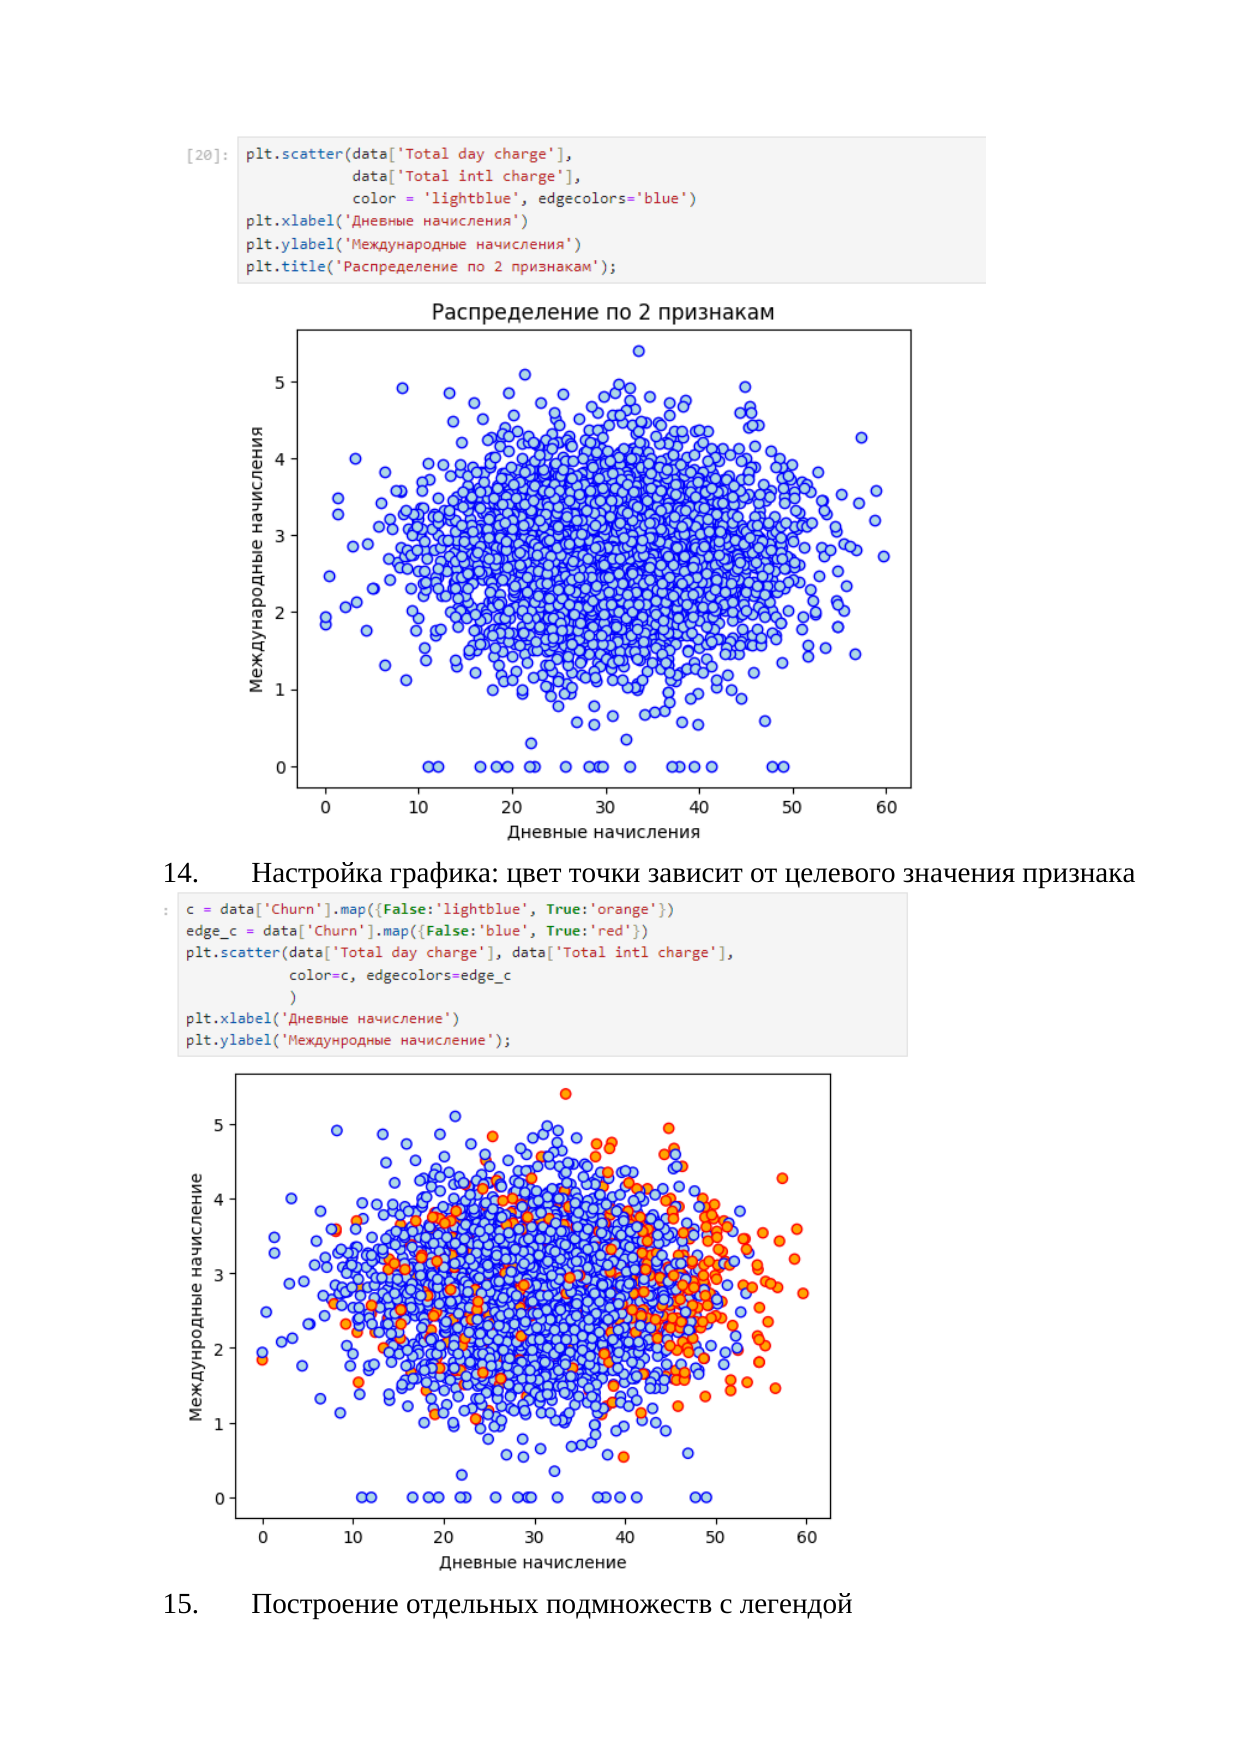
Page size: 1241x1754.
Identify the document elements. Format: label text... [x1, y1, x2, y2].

picture [162, 891, 914, 1584]
picture [162, 118, 986, 853]
list Построение отдельных подмножеств с легендой [118, 1586, 1152, 1619]
list Настройка графика: цвет точки зависит от целевого значения признака [118, 855, 1152, 888]
